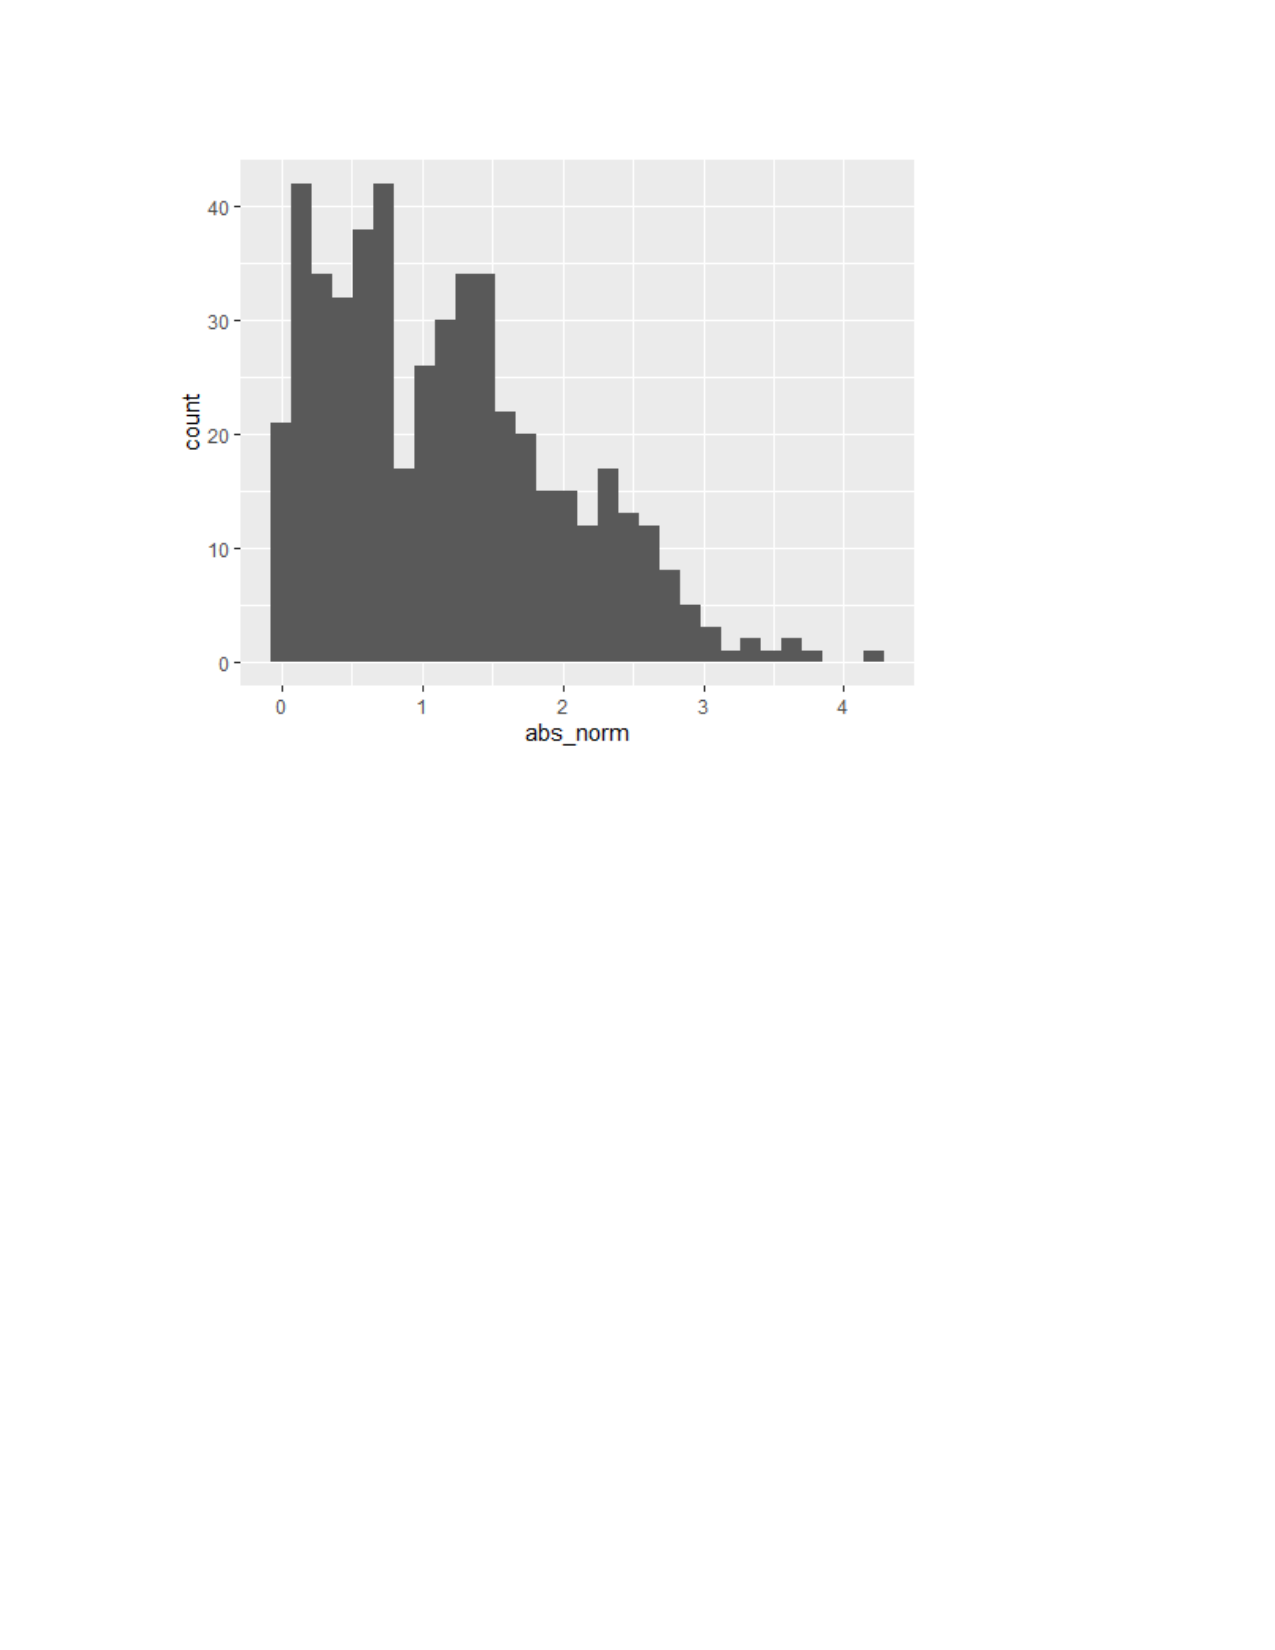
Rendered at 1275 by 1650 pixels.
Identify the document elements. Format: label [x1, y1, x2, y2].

picture [168, 150, 927, 757]
